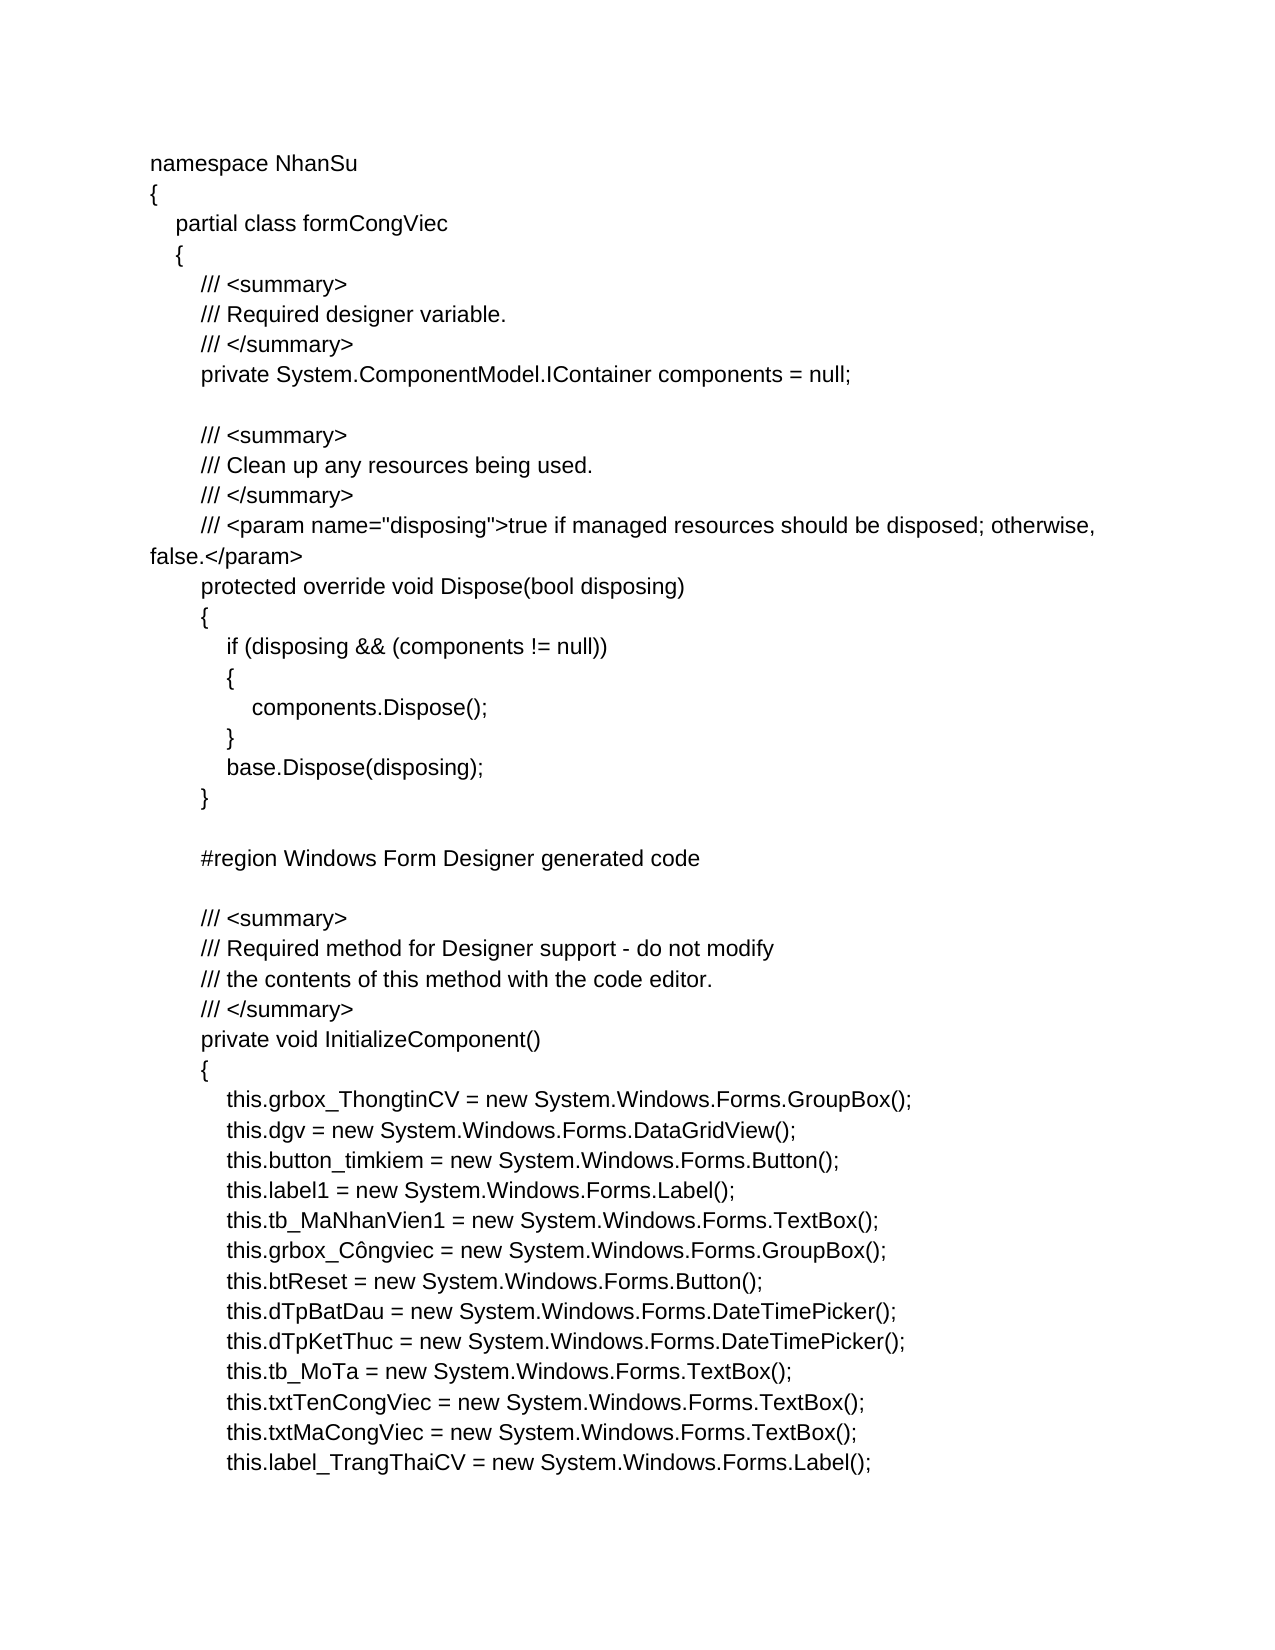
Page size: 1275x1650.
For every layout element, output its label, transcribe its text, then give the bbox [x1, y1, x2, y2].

text this.dgv = new System.Windows.Forms.DataGridView(); [150, 1117, 1125, 1143]
text /// Required designer variable. [150, 301, 1125, 327]
text /// Clean up any resources being used. [150, 452, 1125, 478]
text { [150, 603, 1125, 629]
text this.dTpBatDau = new System.Windows.Forms.DateTimePicker(); [150, 1298, 1125, 1324]
text private void InitializeComponent() [150, 1026, 1125, 1052]
text /// <summary> [150, 422, 1125, 448]
text this.label1 = new System.Windows.Forms.Label(); [150, 1177, 1125, 1203]
text this.grbox_ThongtinCV = new System.Windows.Forms.GroupBox(); [150, 1086, 1125, 1113]
text private System.ComponentModel.IContainer components = null; [150, 361, 1125, 388]
text this.button_timkiem = new System.Windows.Forms.Button(); [150, 1147, 1125, 1173]
text { [150, 241, 1125, 267]
text } [150, 724, 1125, 750]
text { [150, 663, 1125, 690]
text protected override void Dispose(bool disposing) [150, 573, 1125, 599]
text ﻿namespace NhanSu [150, 150, 1125, 176]
text if (disposing && (components != null)) [150, 633, 1125, 660]
text /// </summary> [150, 331, 1125, 358]
text this.tb_MoTa = new System.Windows.Forms.TextBox(); [150, 1358, 1125, 1385]
text this.dTpKetThuc = new System.Windows.Forms.DateTimePicker(); [150, 1328, 1125, 1354]
text { [150, 180, 1125, 207]
text base.Dispose(disposing); [150, 754, 1125, 781]
text #region Windows Form Designer generated code [150, 845, 1125, 871]
text /// </summary> [150, 482, 1125, 509]
text this.label_TrangThaiCV = new System.Windows.Forms.Label(); [150, 1449, 1125, 1475]
text /// the contents of this method with the code editor. [150, 966, 1125, 992]
text this.txtMaCongViec = new System.Windows.Forms.TextBox(); [150, 1419, 1125, 1445]
text this.grbox_Côngviec = new System.Windows.Forms.GroupBox(); [150, 1237, 1125, 1264]
text } [150, 784, 1125, 811]
text { [150, 1056, 1125, 1083]
text /// </summary> [150, 996, 1125, 1022]
text /// <param name="disposing">true if managed resources should be disposed; otherwise, false.</param> [150, 512, 1125, 569]
text /// <summary> [150, 271, 1125, 297]
text this.tb_MaNhanVien1 = new System.Windows.Forms.TextBox(); [150, 1207, 1125, 1234]
text components.Dispose(); [150, 694, 1125, 720]
text this.txtTenCongViec = new System.Windows.Forms.TextBox(); [150, 1388, 1125, 1415]
text /// <summary> [150, 905, 1125, 932]
text /// Required method for Designer support - do not modify [150, 935, 1125, 962]
text partial class formCongViec [150, 210, 1125, 237]
text this.btReset = new System.Windows.Forms.Button(); [150, 1268, 1125, 1294]
